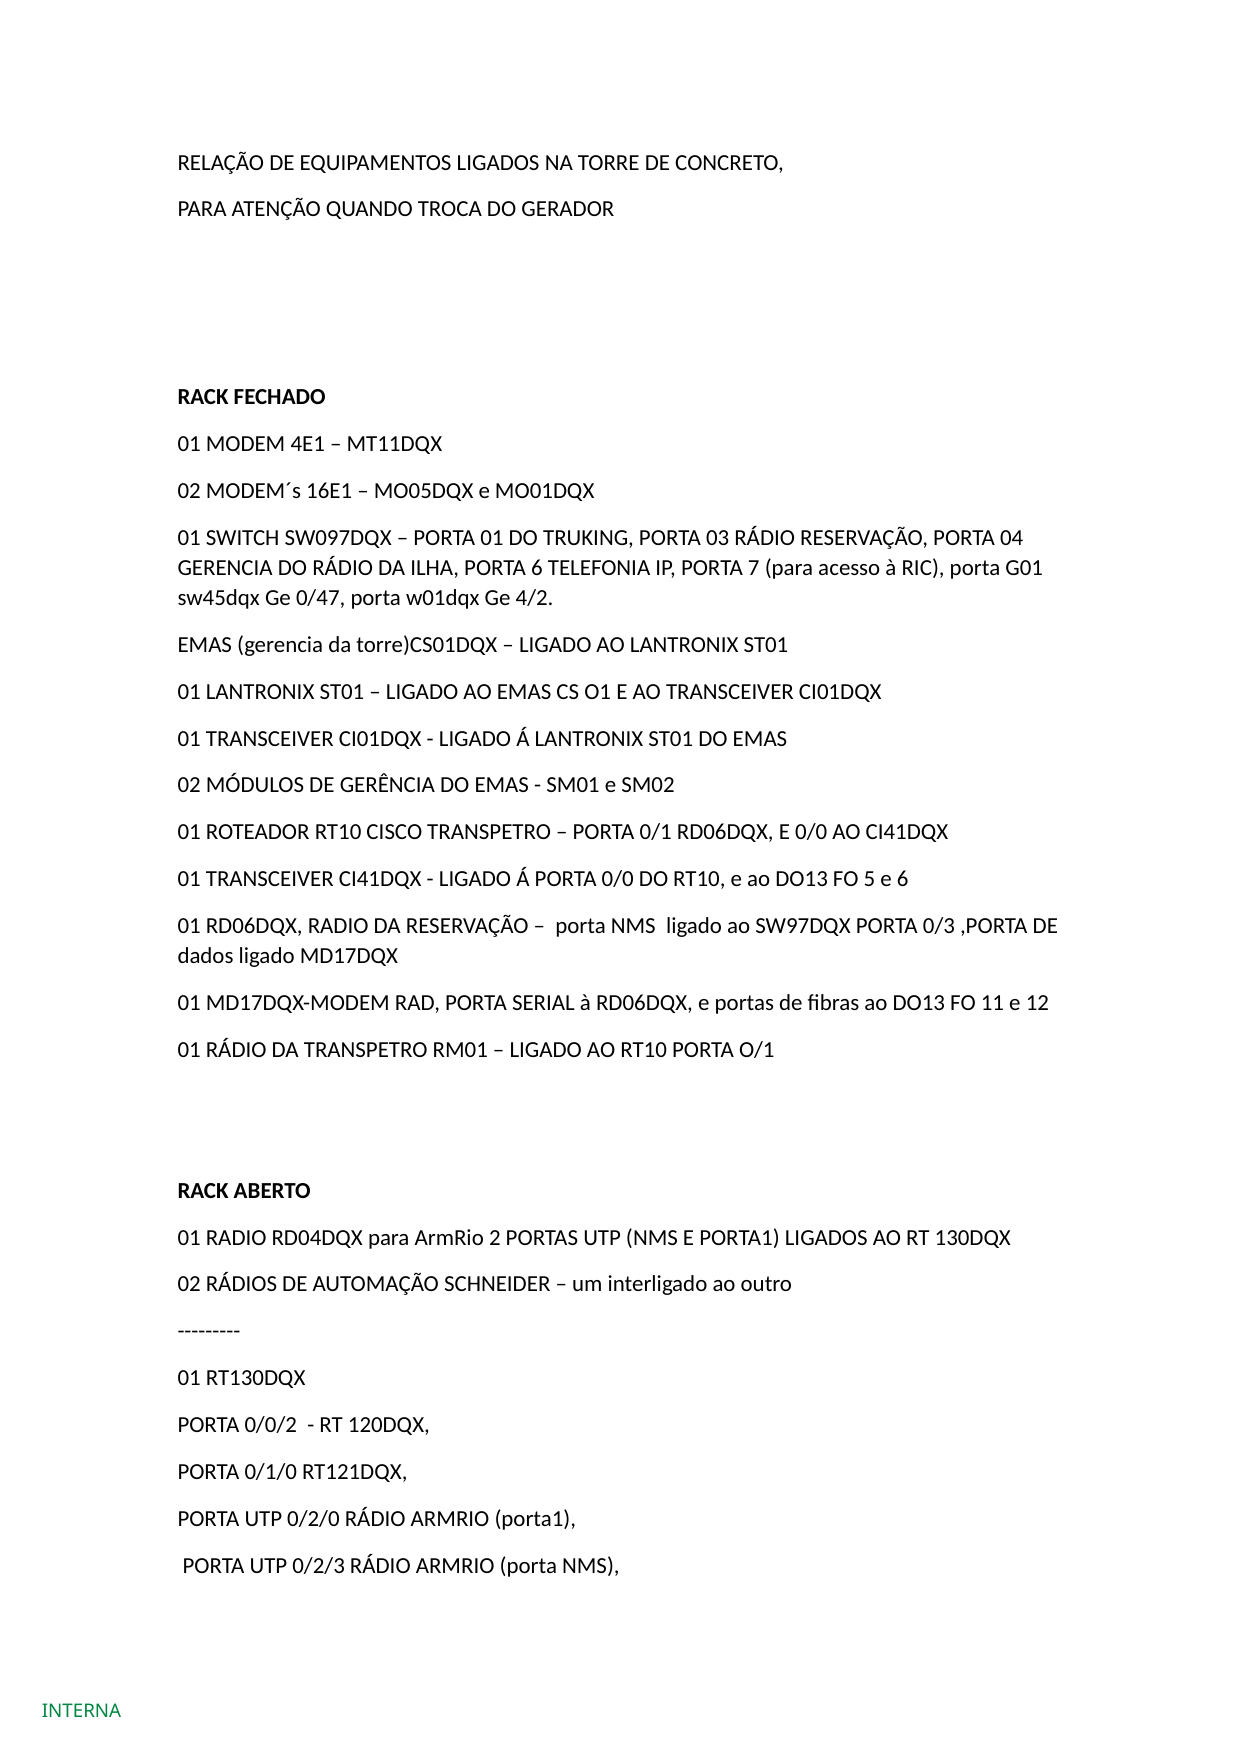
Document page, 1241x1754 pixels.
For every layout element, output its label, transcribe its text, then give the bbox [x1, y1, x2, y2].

text 01 ROTEADOR RT10 CISCO TRANSPETRO – PORTA 0/1 RD06DQX, E 0/0 AO CI41DQX [177, 817, 1063, 845]
text 01 TRANSCEIVER CI01DQX - LIGADO Á LANTRONIX ST01 DO EMAS [177, 724, 1063, 752]
text PORTA UTP 0/2/0 RÁDIO ARMRIO (porta1), [177, 1504, 1063, 1532]
text 01 MODEM 4E1 – MT11DQX [177, 429, 1063, 457]
text 01 RD06DQX, RADIO DA RESERVAÇÃO – porta NMS ligado ao SW97DQX PORTA 0/3 ,PORTA DE dados ligado MD17DQX [177, 911, 1063, 969]
text 01 RADIO RD04DQX para ArmRio 2 PORTAS UTP (NMS E PORTA1) LIGADOS AO RT 130DQX [177, 1223, 1063, 1251]
text RACK ABERTO [177, 1176, 1063, 1204]
text RELAÇÃO DE EQUIPAMENTOS LIGADOS NA TORRE DE CONCRETO, [177, 148, 1063, 176]
text EMAS (gerencia da torre)CS01DQX – LIGADO AO LANTRONIX ST01 [177, 630, 1063, 658]
text 01 RÁDIO DA TRANSPETRO RM01 – LIGADO AO RT10 PORTA O/1 [177, 1035, 1063, 1063]
text 01 SWITCH SW097DQX – PORTA 01 DO TRUKING, PORTA 03 RÁDIO RESERVAÇÃO, PORTA 04 GERENCIA DO RÁDIO DA ILHA, PORTA 6 TELEFONIA IP, PORTA 7 (para acesso à RIC), porta G01 sw45dqx Ge 0/47, porta w01dqx Ge 4/2. [177, 523, 1063, 611]
text PORTA 0/1/0 RT121DQX, [177, 1457, 1063, 1485]
text 02 MODEM´s 16E1 – MO05DQX e MO01DQX [177, 476, 1063, 504]
text 01 MD17DQX-MODEM RAD, PORTA SERIAL à RD06DQX, e portas de fibras ao DO13 FO 11 e 12 [177, 988, 1063, 1016]
text --------- [177, 1316, 1063, 1344]
text 01 TRANSCEIVER CI41DQX - LIGADO Á PORTA 0/0 DO RT10, e ao DO13 FO 5 e 6 [177, 864, 1063, 892]
text 02 RÁDIOS DE AUTOMAÇÃO SCHNEIDER – um interligado ao outro [177, 1269, 1063, 1297]
text RACK FECHADO [177, 382, 1063, 410]
text 01 LANTRONIX ST01 – LIGADO AO EMAS CS O1 E AO TRANSCEIVER CI01DQX [177, 677, 1063, 705]
text PARA ATENÇÃO QUANDO TROCA DO GERADOR [177, 194, 1063, 222]
text PORTA 0/0/2 - RT 120DQX, [177, 1410, 1063, 1438]
text PORTA UTP 0/2/3 RÁDIO ARMRIO (porta NMS), [177, 1551, 1063, 1579]
text 02 MÓDULOS DE GERÊNCIA DO EMAS - SM01 e SM02 [177, 771, 1063, 798]
text 01 RT130DQX [177, 1363, 1063, 1391]
